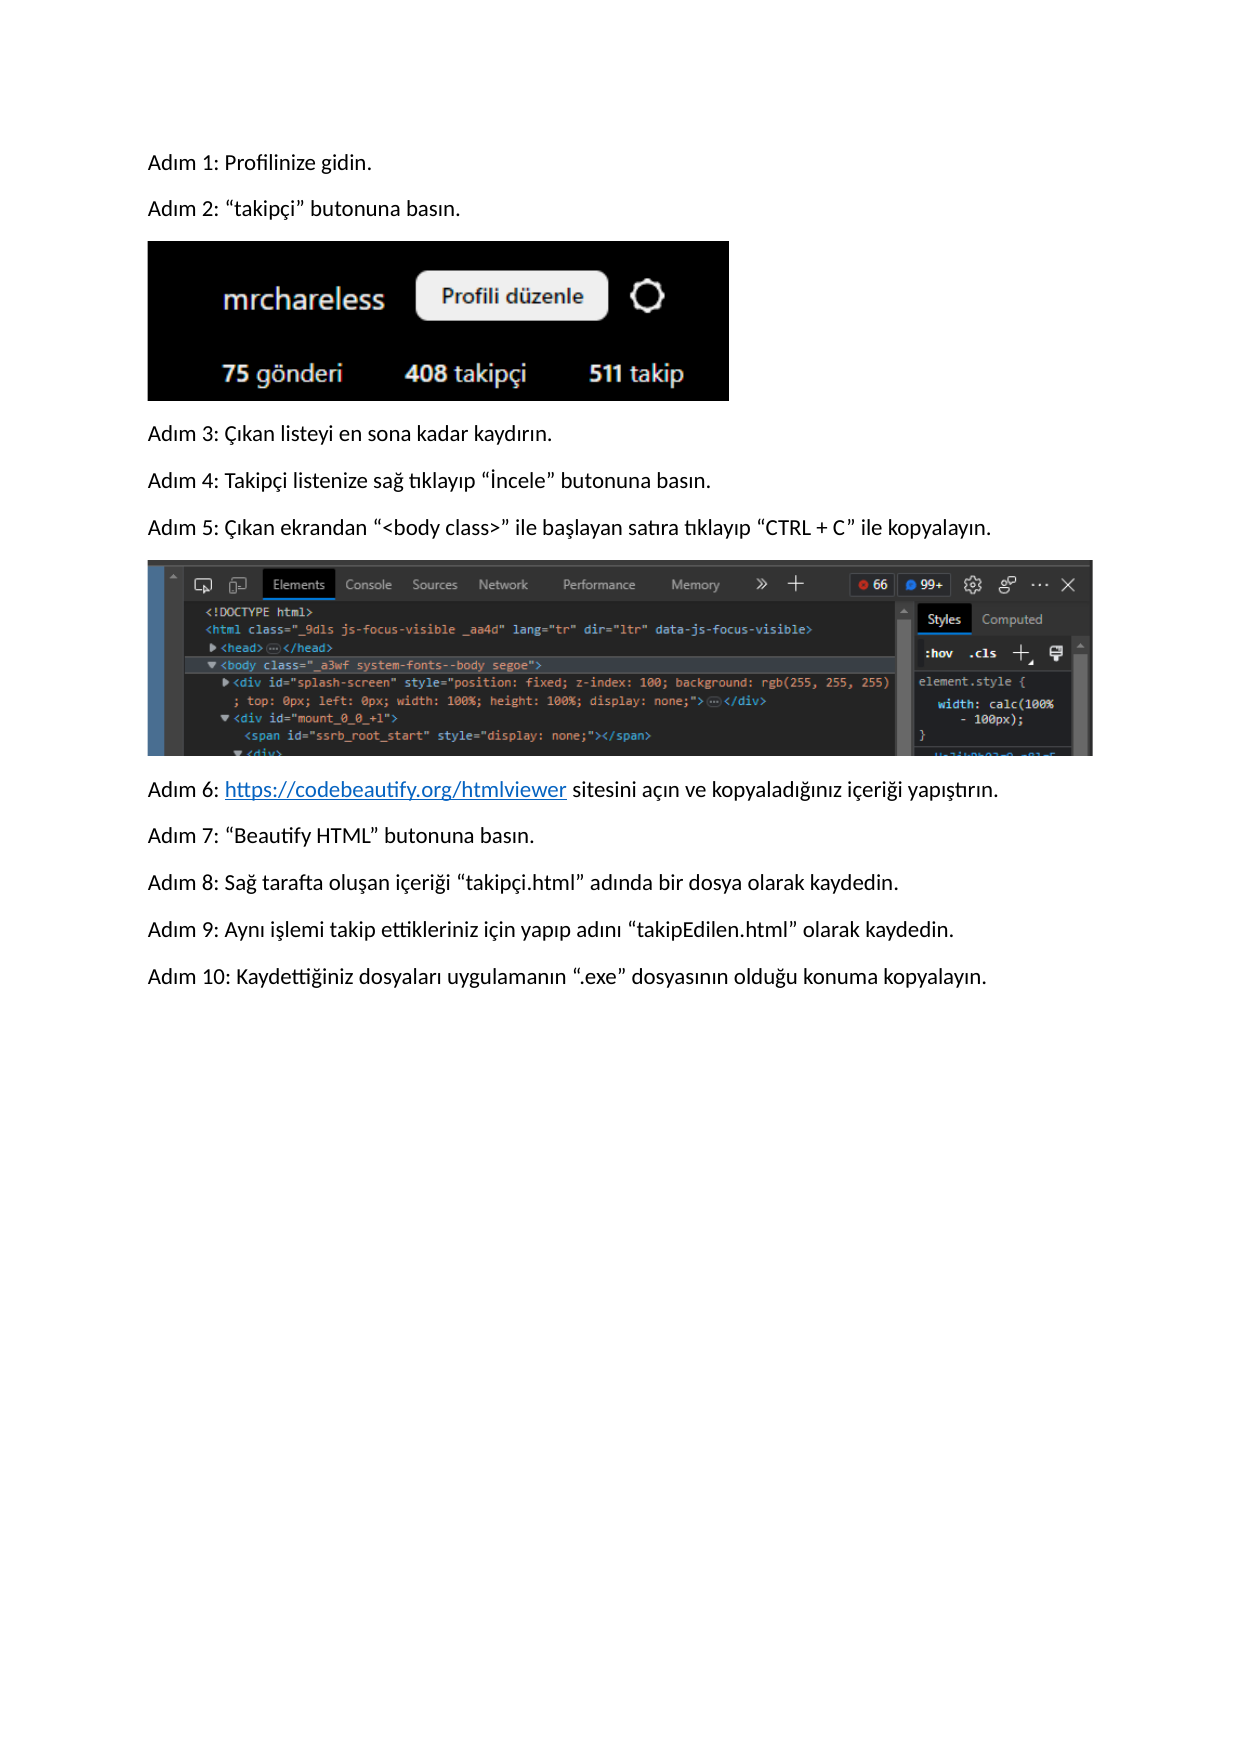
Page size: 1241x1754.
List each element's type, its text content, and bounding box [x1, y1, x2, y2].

text Adım 3: Çıkan listeyi en sona kadar kaydırın. [148, 419, 1093, 448]
text Adım 2: “takipçi” butonuna basın. [148, 194, 1093, 222]
text Adım 10: Kaydettiğiniz dosyaları uygulamanın “.exe” dosyasının olduğu konuma kopyalayın. [148, 962, 1093, 990]
text Adım 9: Aynı işlemi takip ettikleriniz için yapıp adını “takipEdilen.html” olarak kaydedin. [148, 915, 1093, 943]
text Adım 7: “Beautify HTML” butonuna basın. [148, 822, 1093, 850]
picture [147, 560, 1093, 756]
text Adım 6: https://codebeautify.org/htmlviewer sitesini açın ve kopyaladığınız içeriği yapıştırın. [148, 775, 1093, 803]
text Adım 1: Profilinize gidin. [148, 148, 1093, 176]
picture [147, 241, 729, 401]
text Adım 4: Takipçi listenize sağ tıklayıp “İncele” butonuna basın. [148, 466, 1093, 494]
text Adım 8: Sağ tarafta oluşan içeriği “takipçi.html” adında bir dosya olarak kaydedin. [148, 868, 1093, 897]
text Adım 5: Çıkan ekrandan “<body class>” ile başlayan satıra tıklayıp “CTRL + C” ile kopyalayın. [148, 513, 1093, 541]
